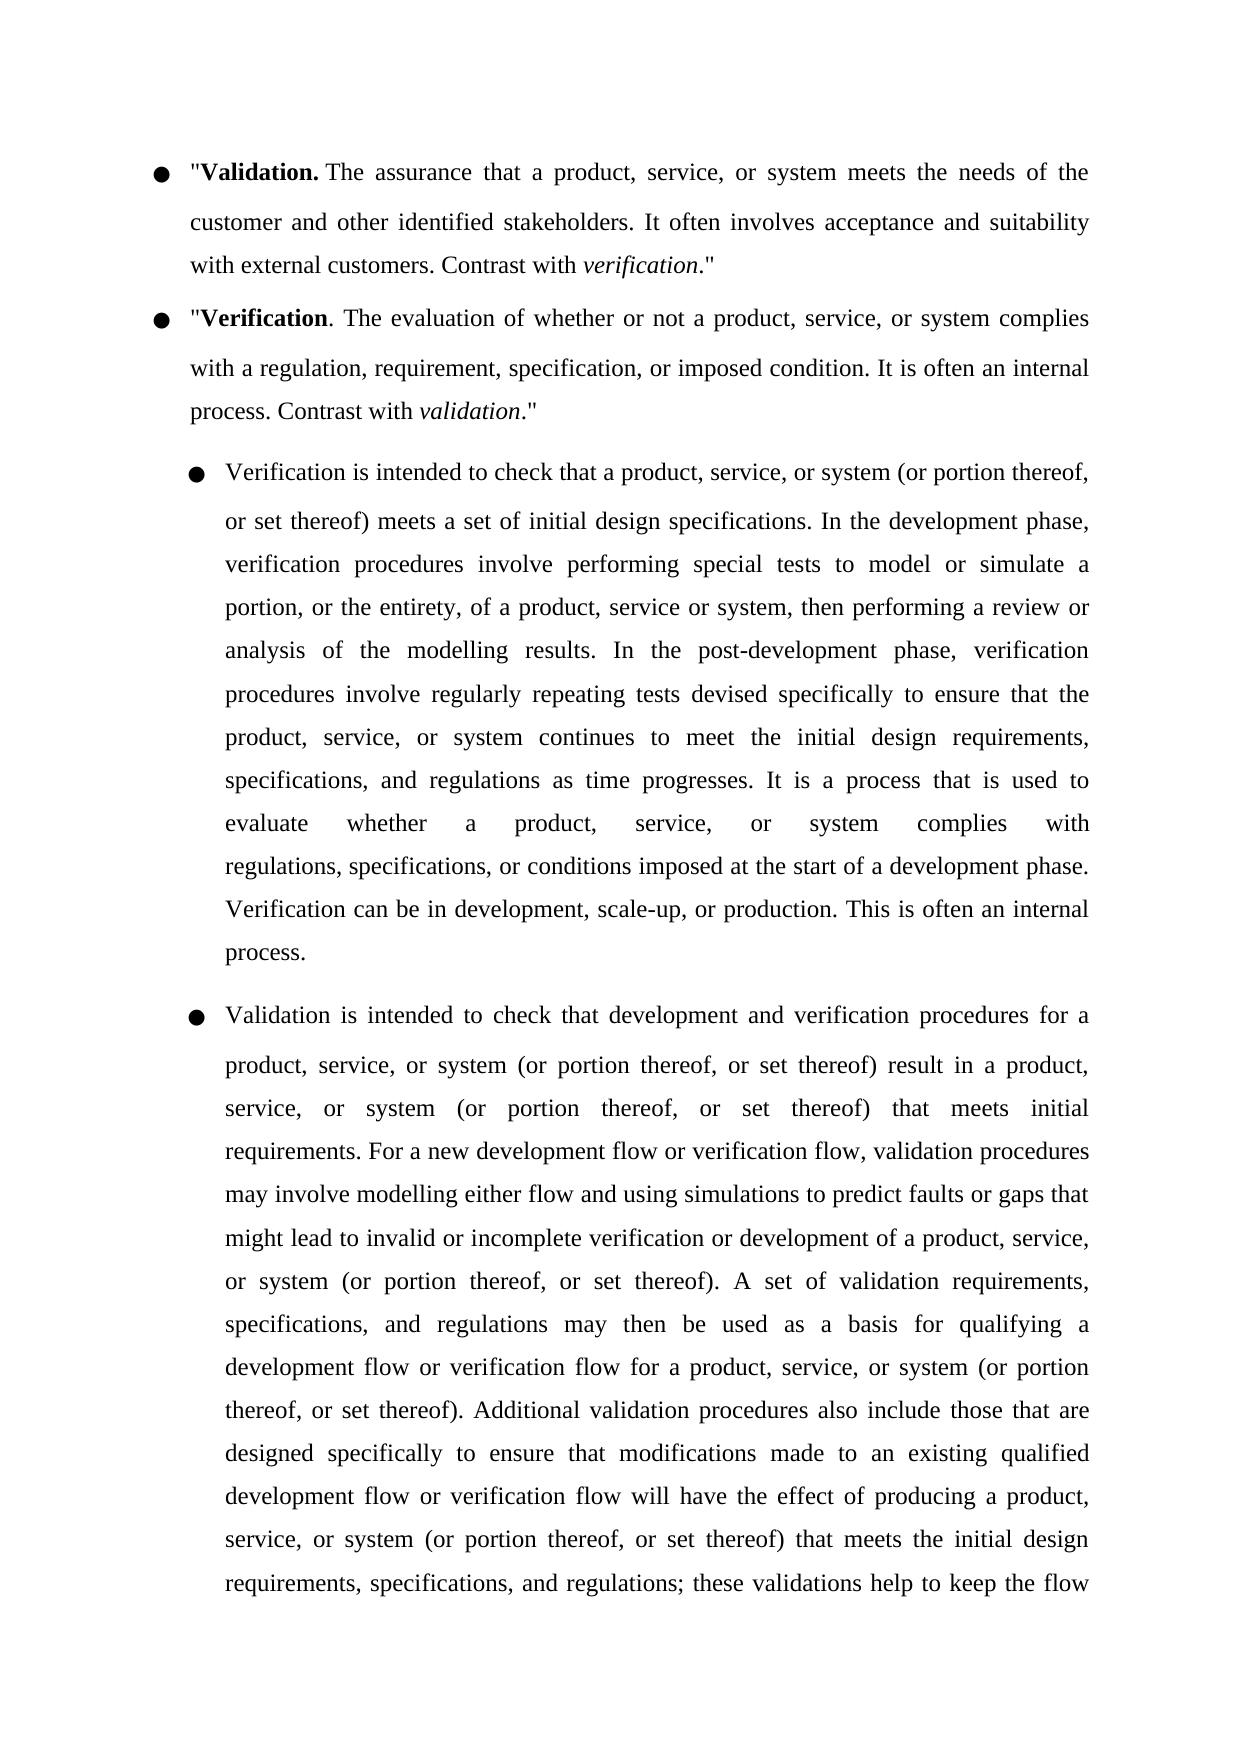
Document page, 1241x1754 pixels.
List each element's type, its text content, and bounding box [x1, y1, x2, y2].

list Verification is intended to check that a product, service, or system (or portion thereof, or set thereof) meets a set of initial design specifications. In the development phase, verification procedures involve performing special tests to model or simulate a portion, or the entirety, of a product, service or system, then performing a review or analysis of the modelling results. In the post-development phase, verification procedures involve regularly repeating tests devised specifically to ensure that the product, service, or system continues to meet the initial design requirements, specifications, and regulations as time progresses. It is a process that is used to evaluate whether a product, service, or system complies with regulations, specifications, or conditions imposed at the start of a development phase. Verification can be in development, scale-up, or production. This is often an internal process. [187, 449, 1090, 966]
list "Verification. The evaluation of whether or not a product, service, or system complies with a regulation, requirement, specification, or imposed condition. It is often an internal process. Contrast with validation." [152, 296, 1090, 425]
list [187, 993, 1090, 1596]
list "Validation. The assurance that a product, service, or system meets the needs of the customer and other identified stakeholders. It often involves acceptance and suitability with external customers. Contrast with verification." [152, 150, 1090, 279]
